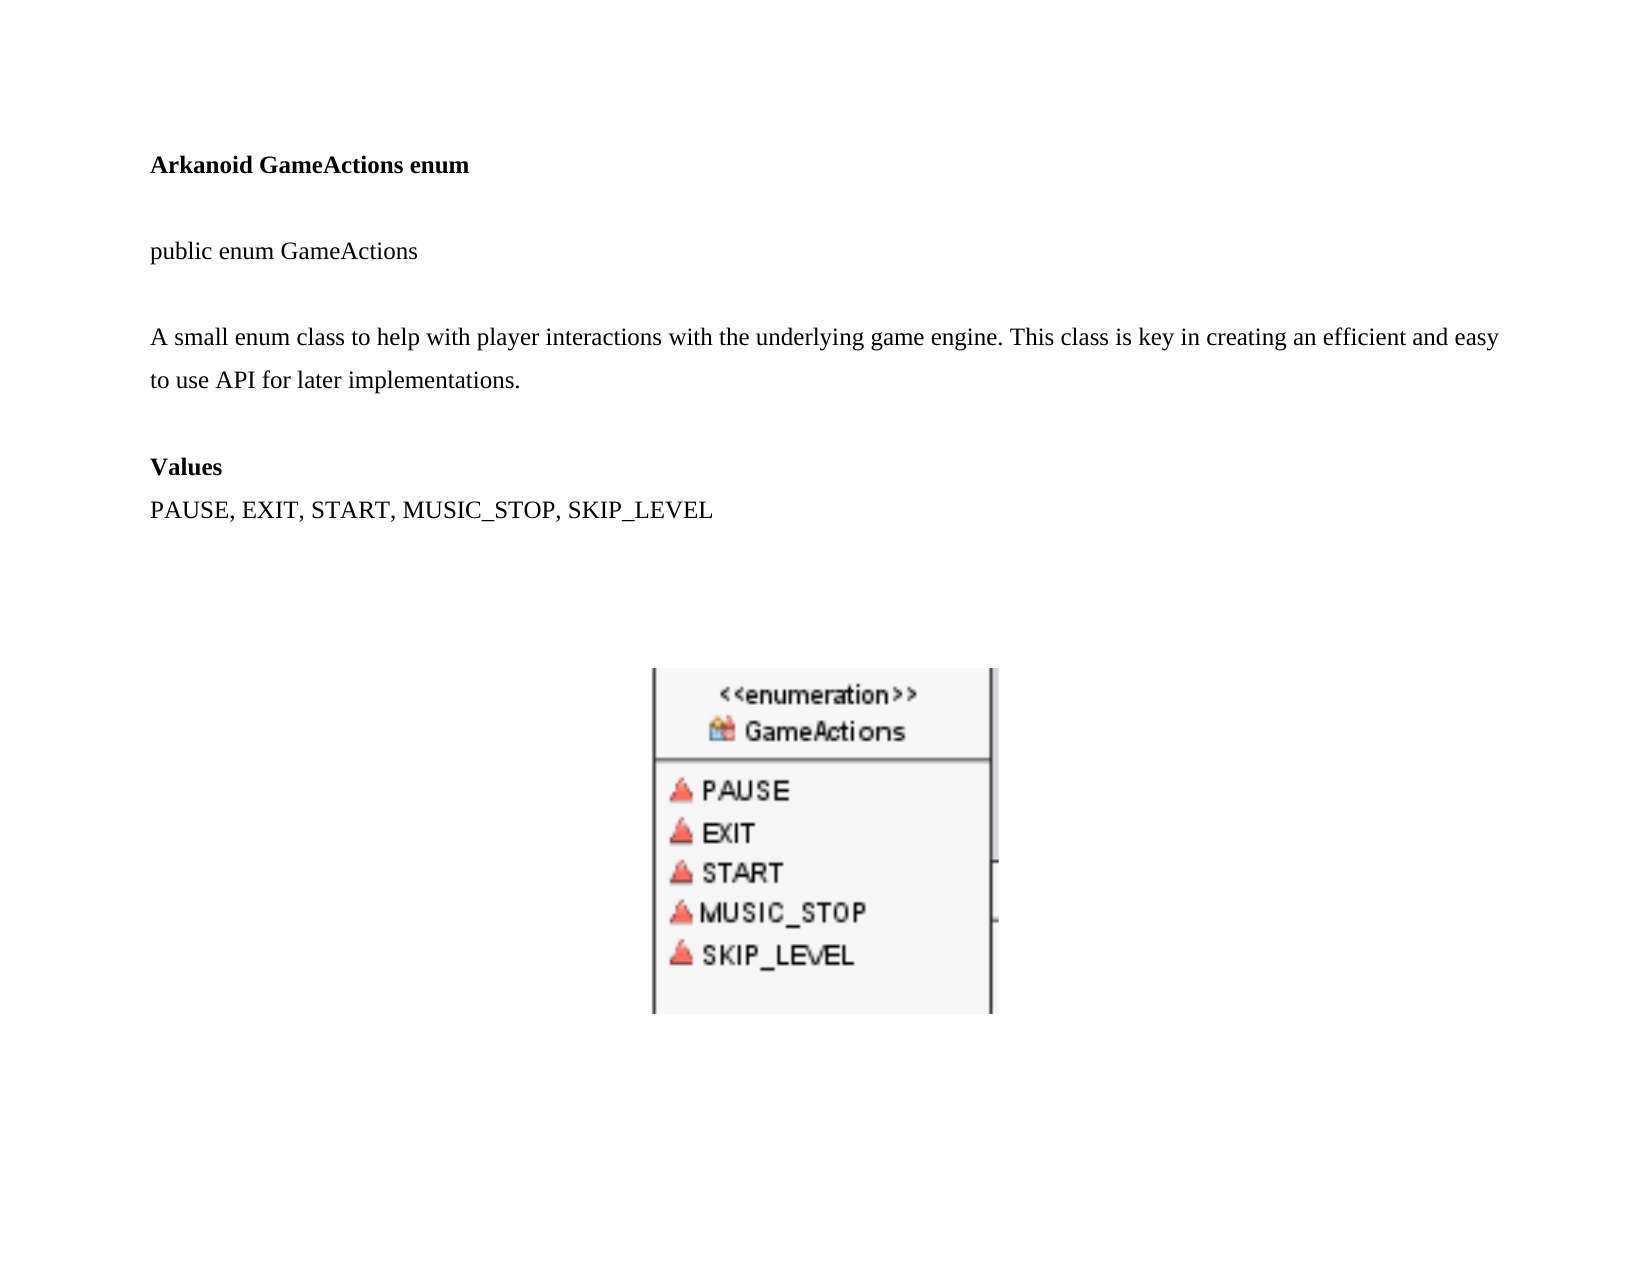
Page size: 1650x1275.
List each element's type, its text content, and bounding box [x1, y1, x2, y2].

text Values [150, 452, 1500, 481]
text PAUSE, EXIT, START, MUSIC_STOP, SKIP_LEVEL [150, 495, 1500, 524]
text Arkanoid GameActions enum [150, 150, 1500, 179]
picture [651, 668, 999, 1014]
text A small enum class to help with player interactions with the underlying game engine. This class is key in creating an efficient and easy to use API for later implementations. [150, 322, 1500, 394]
text public enum GameActions [150, 236, 1500, 265]
